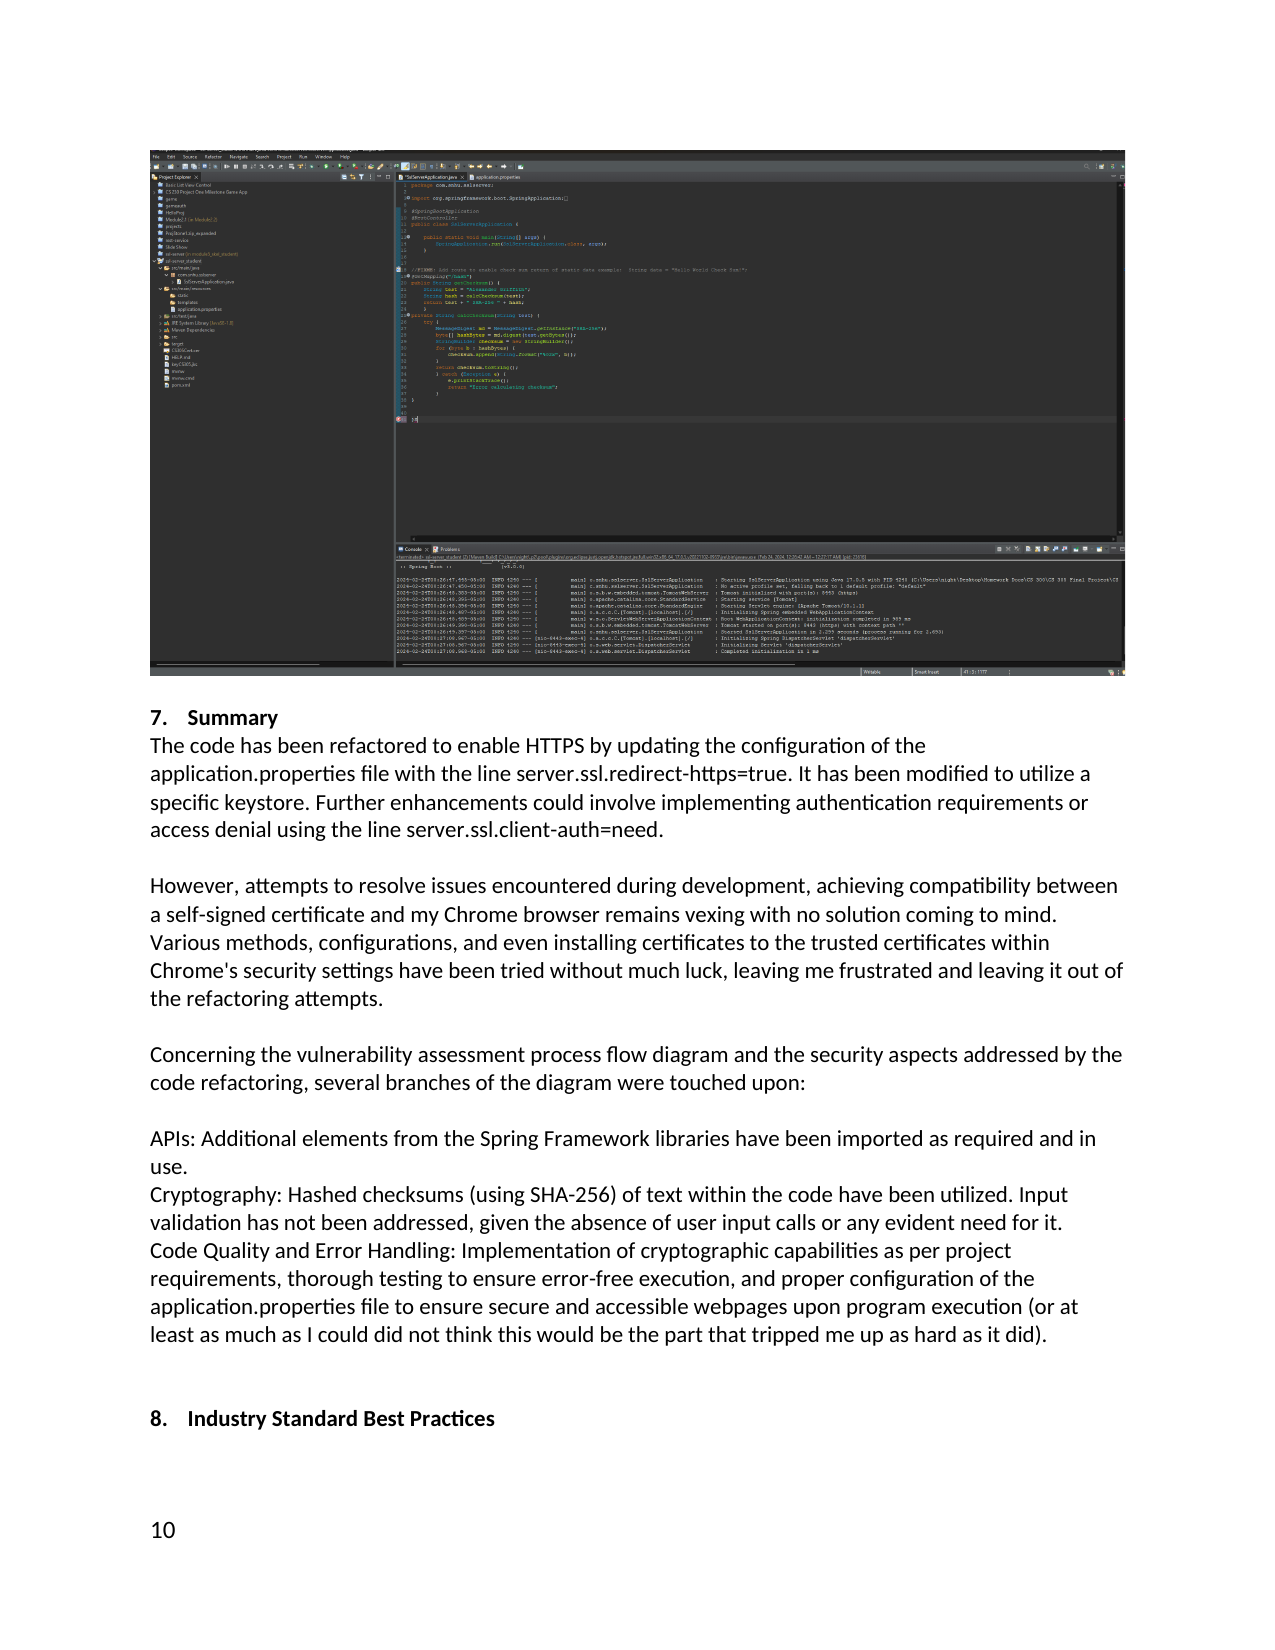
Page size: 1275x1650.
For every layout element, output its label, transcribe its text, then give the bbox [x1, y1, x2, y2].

text Cryptography: Hashed checksums (using SHA-256) of text within the code have been utilized. Input validation has not been addressed, given the absence of user input calls or any evident need for it. [150, 1180, 1125, 1236]
picture [150, 150, 1125, 676]
subtitle Industry Standard Best Practices [150, 1404, 1125, 1432]
text Concerning the vulnerability assessment process flow diagram and the security aspects addressed by the code refactoring, several branches of the diagram were touched upon: [150, 1040, 1125, 1096]
text However, attempts to resolve issues encountered during development, achieving compatibility between a self-signed certificate and my Chrome browser remains vexing with no solution coming to mind. Various methods, configurations, and even installing certificates to the trusted certificates within Chrome's security settings have been tried without much luck, leaving me frustrated and leaving it out of the refactoring attempts. [150, 872, 1125, 1012]
text The code has been refactored to enable HTTPS by updating the configuration of the application.properties file with the line server.ssl.redirect-https=true. It has been modified to utilize a specific keystore. Further enhancements could involve implementing authentication requirements or access denial using the line server.ssl.client-auth=need. [150, 732, 1125, 844]
text Code Quality and Error Handling: Implementation of cryptographic capabilities as per project requirements, thorough testing to ensure error-free execution, and proper configuration of the application.properties file to ensure secure and accessible webpages upon program execution (or at least as much as I could did not think this would be the part that tripped me up as hard as it did). [150, 1236, 1125, 1348]
subtitle Summary [150, 703, 1125, 732]
text APIs: Additional elements from the Spring Framework libraries have been imported as required and in use. [150, 1124, 1125, 1180]
